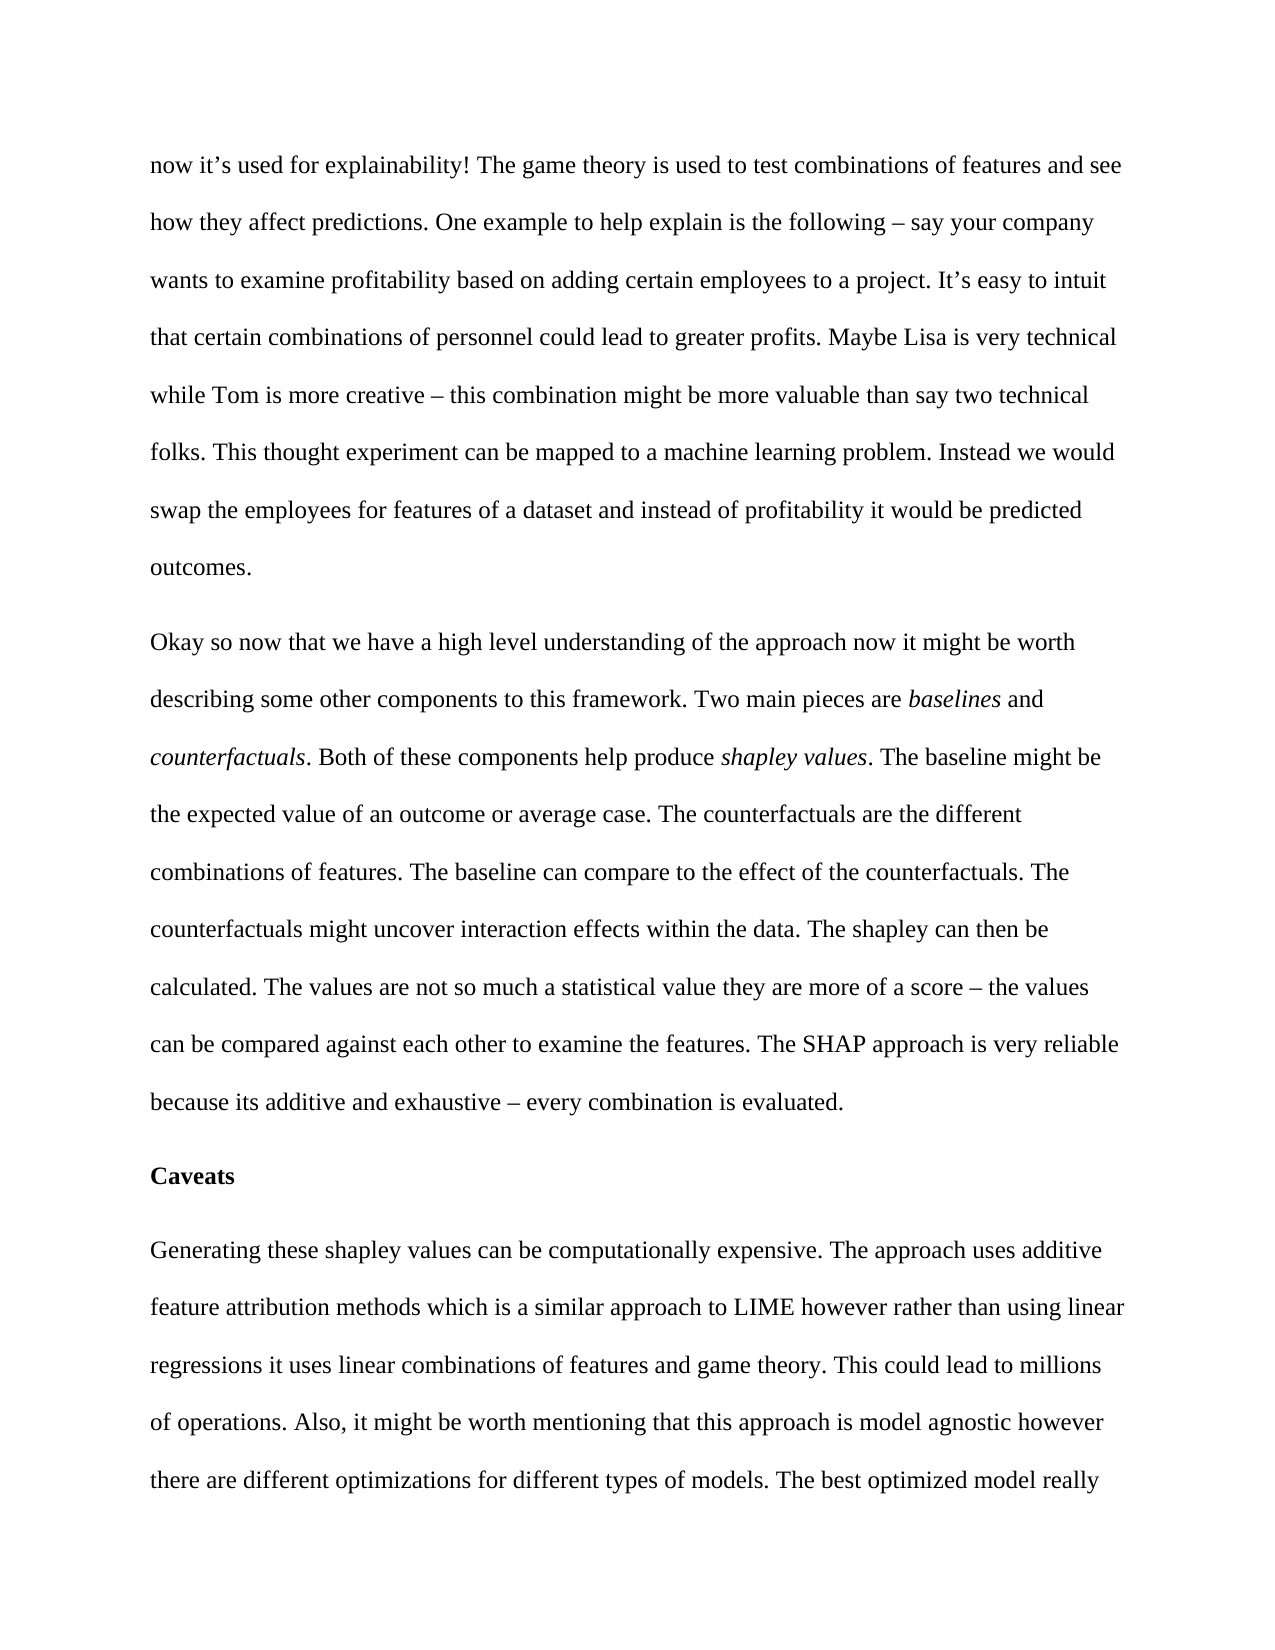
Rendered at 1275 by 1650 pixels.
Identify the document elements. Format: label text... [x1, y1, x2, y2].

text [150, 1235, 1125, 1494]
text Caveats [150, 1161, 1125, 1189]
text Okay so now that we have a high level understanding of the approach now it might be worth describing some other components to this framework. Two main pieces are baselines and counterfactuals. Both of these components help produce shapley values. The baseline might be the expected value of an outcome or average case. The counterfactuals are the different combinations of features. The baseline can compare to the effect of the counterfactuals. The counterfactuals might uncover interaction effects within the data. The shapley can then be calculated. The values are not so much a statistical value they are more of a score – the values can be compared against each other to examine the features. The SHAP approach is very reliable because its additive and exhaustive – every combination is evaluated. [150, 627, 1125, 1115]
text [150, 150, 1125, 581]
